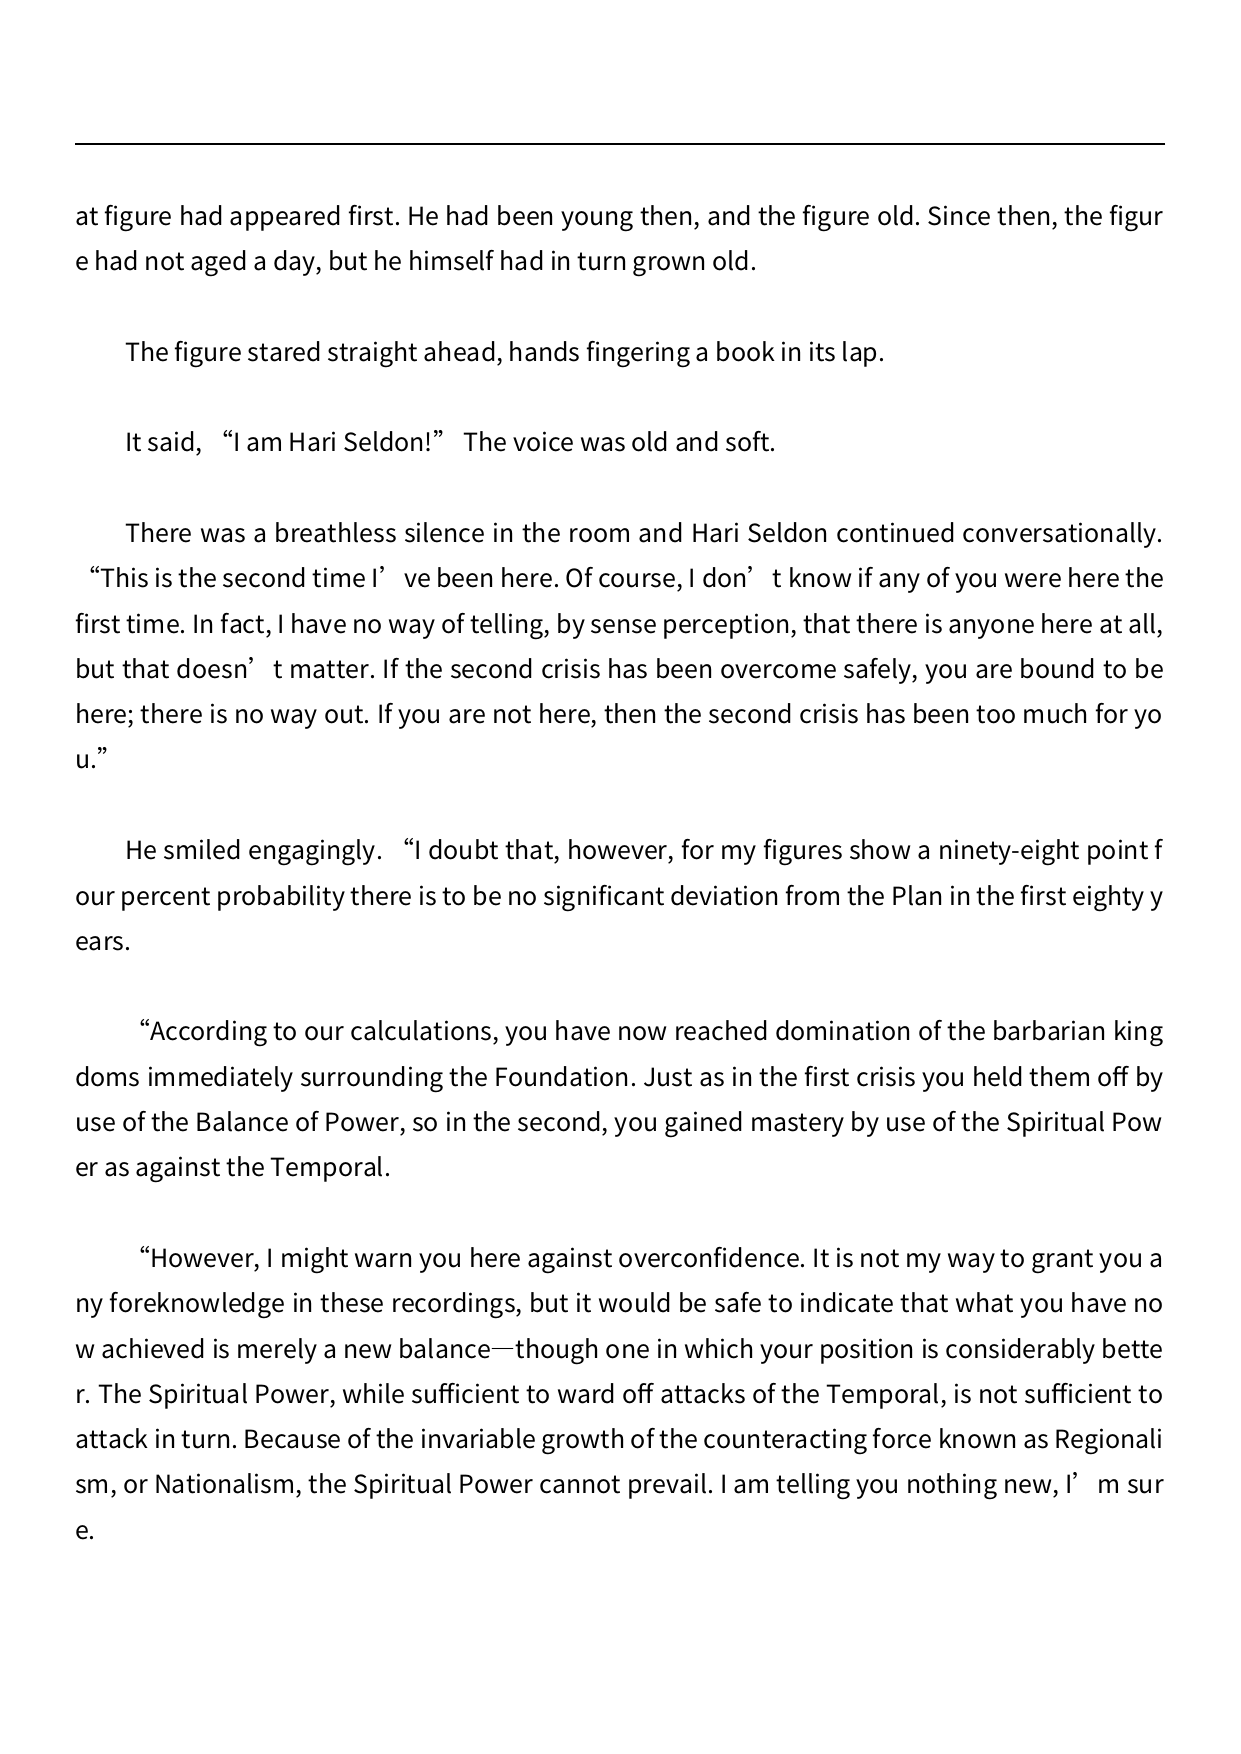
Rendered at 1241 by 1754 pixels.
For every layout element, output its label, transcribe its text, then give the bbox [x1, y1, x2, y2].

text It said, “I am Hari Seldon!” The voice was old and soft. [75, 418, 1165, 464]
text The figure stared straight ahead, hands fingering a book in its lap. [75, 328, 1165, 373]
text “However, I might warn you here against overconfidence. It is not my way to grant you any foreknowledge in these recordings, but it would be safe to indicate that what you have now achieved is merely a new balance—though one in which your position is considerably better. The Spiritual Power, while sufficient to ward off attacks of the Temporal, is not sufficient to attack in turn. Because of the invariable growth of the counteracting force known as Regionalism, or Nationalism, the Spiritual Power cannot prevail. I am telling you nothing new, I’m sure. [75, 1234, 1165, 1551]
text He smiled engagingly. “I doubt that, however, for my figures show a ninety-eight point four percent probability there is to be no significant deviation from the Plan in the first eighty years. [75, 826, 1165, 962]
text There was a breathless silence in the room and Hari Seldon continued conversationally. “This is the second time I’ve been here. Of course, I don’t know if any of you were here the first time. In fact, I have no way of telling, by sense perception, that there is anyone here at all, but that doesn’t matter. If the second crisis has been overcome safely, you are bound to be here; there is no way out. If you are not here, then the second crisis has been too much for you.” [75, 509, 1165, 781]
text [75, 192, 1165, 282]
text “According to our calculations, you have now reached domination of the barbarian kingdoms immediately surrounding the Foundation. Just as in the first crisis you held them off by use of the Balance of Power, so in the second, you gained mastery by use of the Spiritual Power as against the Temporal. [75, 1007, 1165, 1189]
